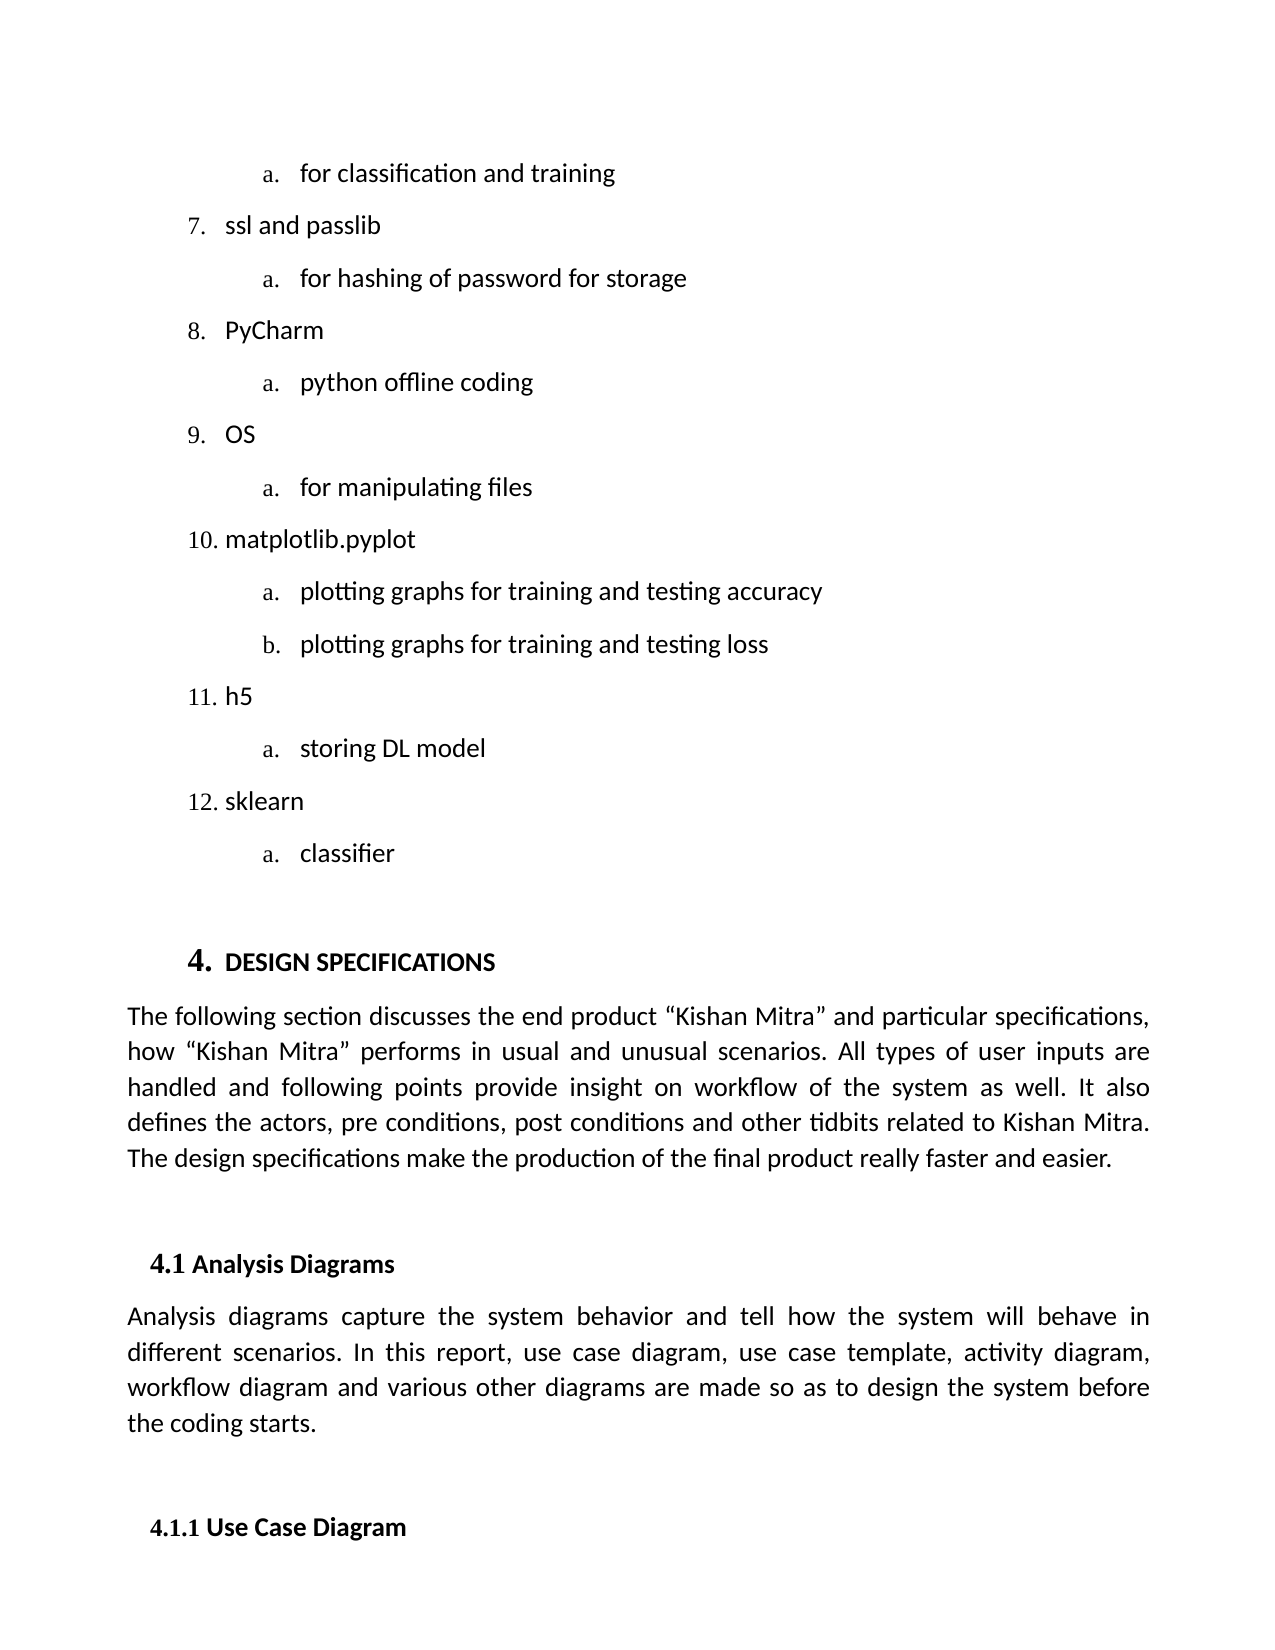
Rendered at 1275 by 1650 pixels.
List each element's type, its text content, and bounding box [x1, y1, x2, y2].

list ssl and passlib [187, 208, 1152, 242]
text Analysis diagrams capture the system behavior and tell how the system will behave in different scenarios. In this report, use case diagram, use case template, activity diagram, workflow diagram and various other diagrams are made so as to design the system before the coding starts. [127, 1299, 1152, 1439]
list h5 [187, 679, 1152, 712]
list plotting graphs for training and testing loss [262, 627, 1152, 660]
list for hashing of password for storage [262, 261, 1152, 294]
list sklearn [187, 784, 1152, 817]
list PyCharm [187, 313, 1152, 346]
list for classification and training [262, 156, 1152, 189]
text The following section discusses the end product “Kishan Mitra” and particular specifications, how “Kishan Mitra” performs in usual and unusual scenarios. All types of user inputs are handled and following points provide insight on workflow of the system as well. It also defines the actors, pre conditions, post conditions and other tidbits related to Kishan Mitra. The design specifications make the production of the final product really faster and easier. [127, 999, 1152, 1174]
list Use Case Diagram [150, 1511, 1152, 1544]
list storing DL model [262, 731, 1152, 764]
list Analysis Diagrams [150, 1246, 1152, 1280]
list plotting graphs for training and testing accuracy [262, 574, 1152, 608]
list for manipulating files [262, 470, 1152, 503]
list DESIGN SPECIFICATIONS [187, 941, 1152, 979]
list matplotlib.pyplot [187, 522, 1152, 555]
list python offline coding [262, 365, 1152, 398]
list classifier [262, 836, 1152, 869]
list OS [187, 418, 1152, 451]
